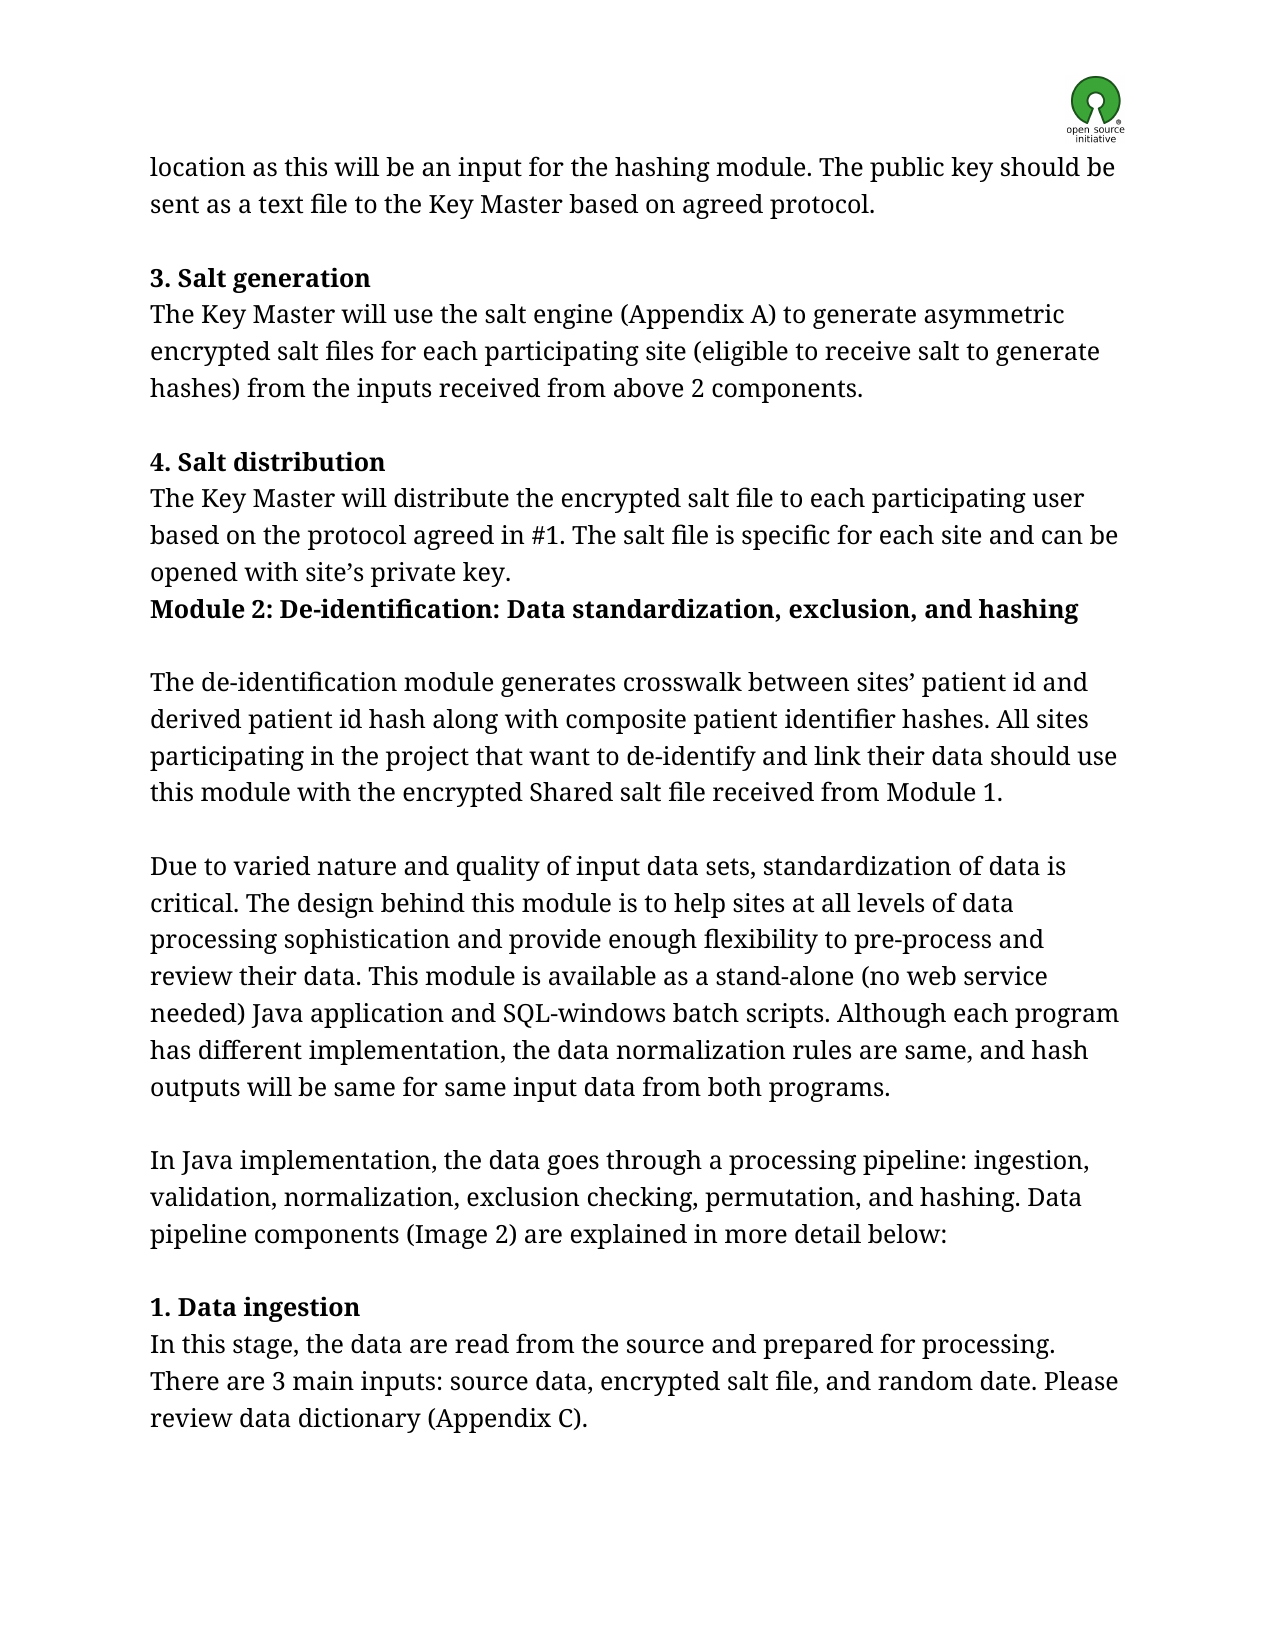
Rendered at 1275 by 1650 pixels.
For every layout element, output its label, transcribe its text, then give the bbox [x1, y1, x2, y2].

list 3. Salt generation [150, 260, 1125, 294]
list In Java implementation, the data goes through a processing pipeline: ingestion, validation, normalization, exclusion checking, permutation, and hashing. Data pipeline components (Image 2) are explained in more detail below: [150, 1143, 1125, 1250]
list In this stage, the data are read from the source and prepared for processing. There are 3 main inputs: source data, encrypted salt file, and random date. Please review data dictionary (Appendix C). [150, 1327, 1125, 1434]
list Due to varied nature and quality of input data sets, standardization of data is critical. The design behind this module is to help sites at all levels of data processing sophistication and provide enough flexibility to pre-process and review their data. This module is available as a stand-alone (no web service needed) Java application and SQL-windows batch scripts. Although each program has different implementation, the data normalization rules are same, and hash outputs will be same for same input data from both programs. [150, 849, 1125, 1103]
list The Key Master will use the salt engine (Appendix A) to generate asymmetric encrypted salt files for each participating site (eligible to receive salt to generate hashes) from the inputs received from above 2 components. [150, 297, 1125, 405]
list The de-identification module generates crosswalk between sites’ patient id and derived patient id hash along with composite patient identifier hashes. All sites participating in the project that want to de-identify and link their data should use this module with the encrypted Shared salt file received from Module 1. [150, 665, 1125, 809]
picture [1065, 75, 1125, 144]
list Module 2: De-identification: Data standardization, exclusion, and hashing [150, 591, 1125, 625]
list The Key Master will distribute the encrypted salt file to each participating user based on the protocol agreed in #1. The salt file is specific for each site and can be opened with site’s private key. [150, 481, 1125, 588]
list 1. Data ingestion [150, 1290, 1125, 1324]
list 4. Salt distribution [150, 444, 1125, 478]
